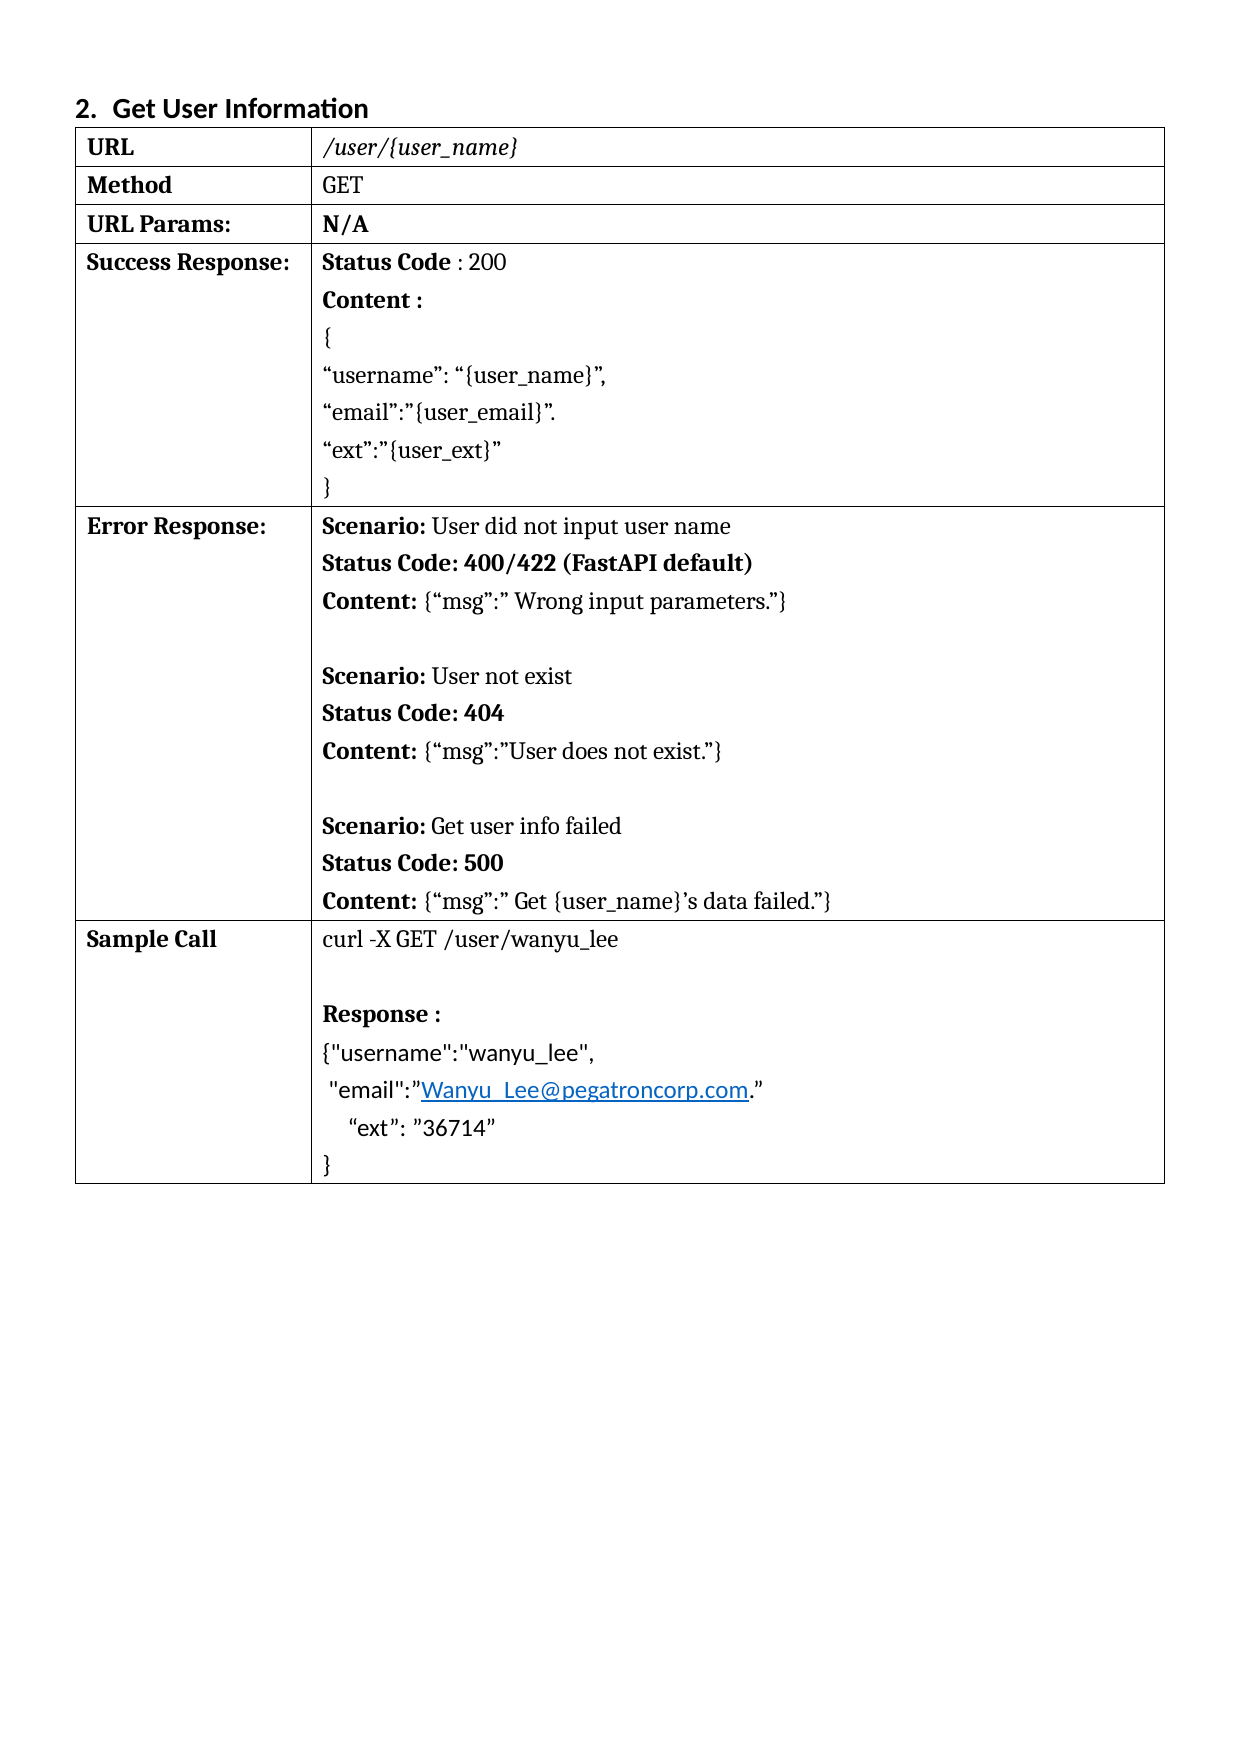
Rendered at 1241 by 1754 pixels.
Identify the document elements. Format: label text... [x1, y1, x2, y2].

list Get User Information [75, 89, 1165, 127]
table_cell URL Params: [76, 205, 311, 243]
table_cell Sample Call [76, 921, 311, 1183]
table_cell GET [312, 167, 1164, 204]
table_cell curl -X GET /user/wanyu_lee Response : {"username":"wanyu_lee", "email":”Wanyu_Lee@pegatroncorp.com.” “ext”: ”36714” } [312, 921, 1164, 1183]
table_cell Error Response: [76, 507, 311, 920]
table_header /user/{user_name} [312, 128, 1164, 166]
table_cell Success Response: [76, 244, 311, 506]
table_header URL [76, 128, 311, 166]
table_cell Method [76, 167, 311, 204]
table_cell N/A [312, 205, 1164, 243]
table_cell Status Code : 200 Content : { “username”: “{user_name}”, “email”:”{user_email}”. “ext”:”{user_ext}” } [312, 244, 1164, 506]
table_cell Scenario: User did not input user name Status Code: 400/422 (FastAPI default) Content: {“msg”:” Wrong input parameters.”} Scenario: User not exist Status Code: 404 Content: {“msg”:”User does not exist.”} Scenario: Get user info failed Status Code: 500 Content: {“msg”:” Get {user_name}’s data failed.”} [312, 507, 1164, 920]
